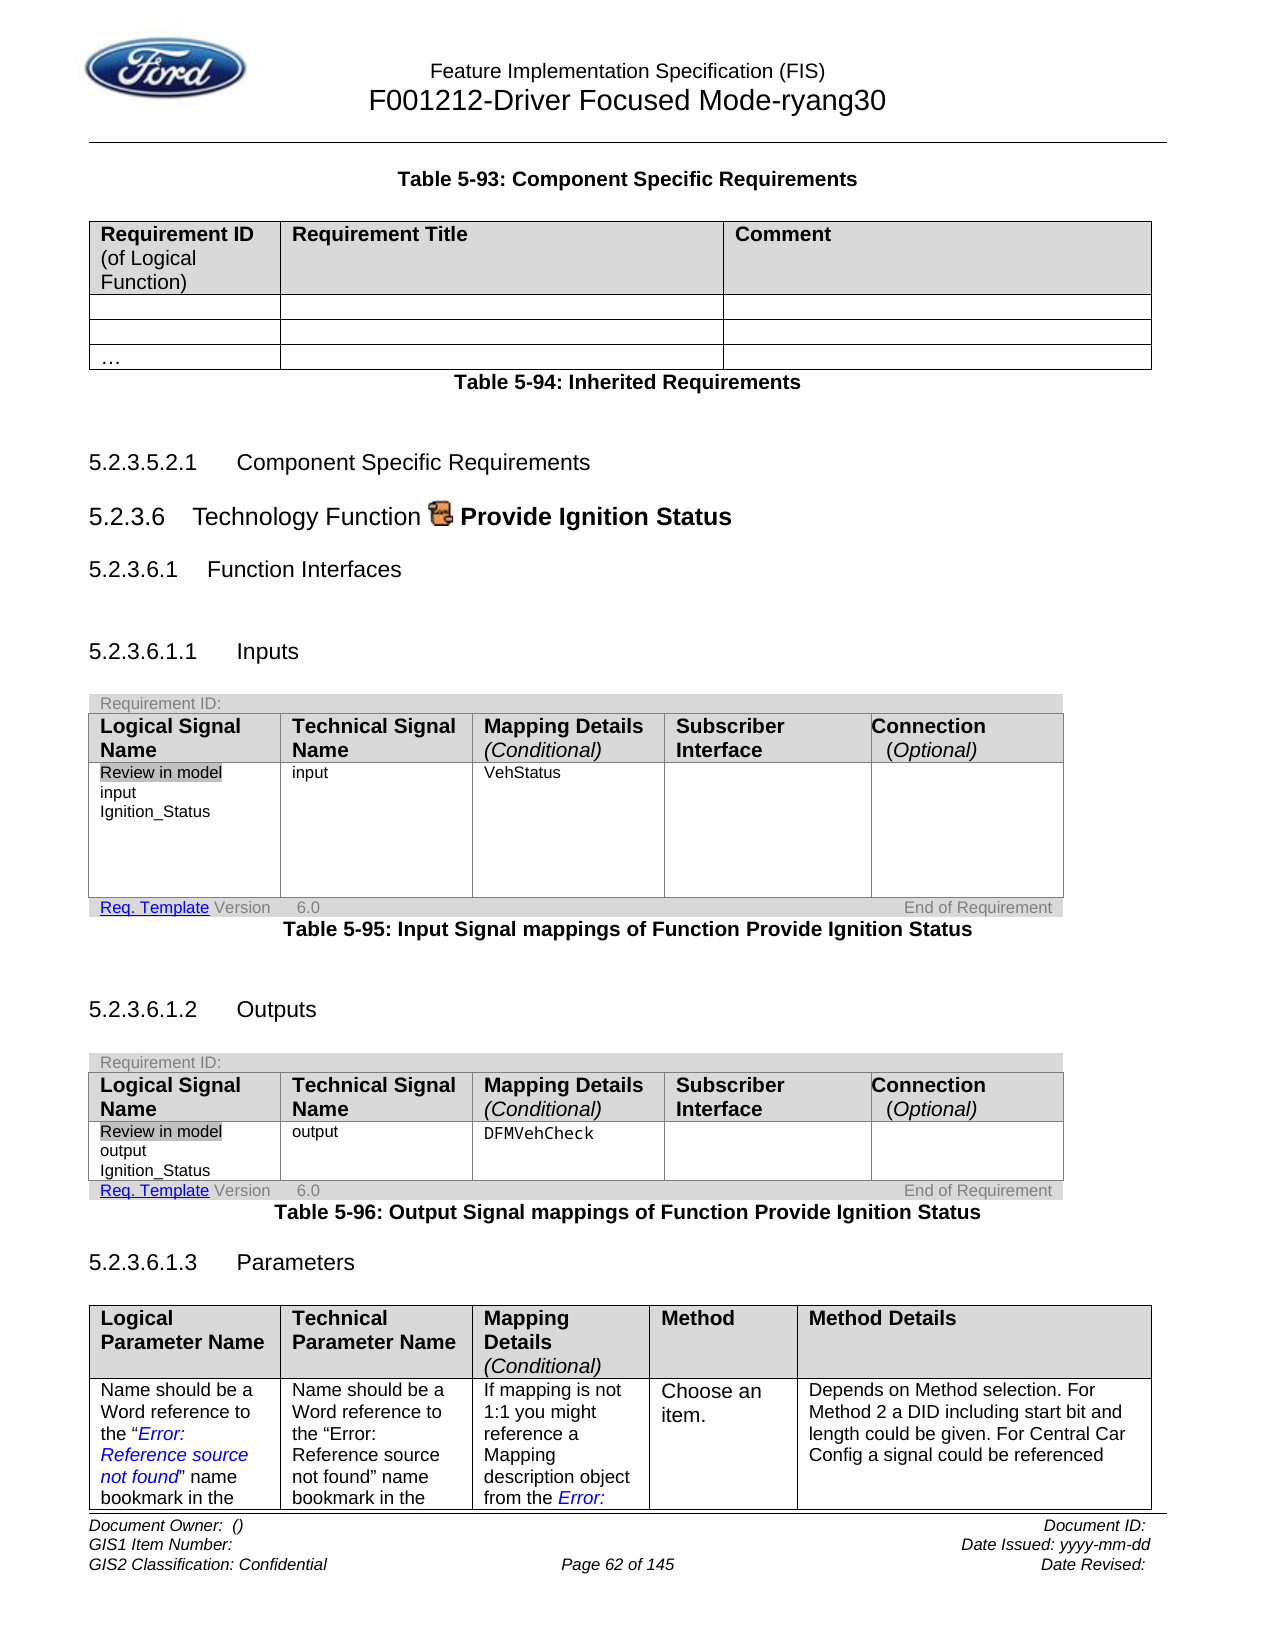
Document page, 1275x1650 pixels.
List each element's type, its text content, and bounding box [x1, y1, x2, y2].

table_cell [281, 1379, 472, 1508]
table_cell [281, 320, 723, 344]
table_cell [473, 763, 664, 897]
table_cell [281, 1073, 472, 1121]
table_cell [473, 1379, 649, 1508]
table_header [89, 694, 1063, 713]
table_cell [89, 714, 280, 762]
subtitle Outputs [89, 996, 1167, 1023]
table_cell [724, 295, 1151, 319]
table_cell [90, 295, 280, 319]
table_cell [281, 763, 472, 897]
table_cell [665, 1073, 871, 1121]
subtitle Parameters [89, 1249, 1167, 1275]
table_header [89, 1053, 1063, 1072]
subtitle Function Interfaces [89, 556, 1167, 582]
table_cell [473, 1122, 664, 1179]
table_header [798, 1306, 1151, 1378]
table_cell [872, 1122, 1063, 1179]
subtitle Component Specific Requirements [89, 449, 1167, 476]
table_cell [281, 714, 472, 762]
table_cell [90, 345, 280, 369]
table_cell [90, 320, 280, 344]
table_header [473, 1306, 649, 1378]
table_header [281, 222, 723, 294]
subtitle Technology Function Provide Ignition Status [89, 501, 1167, 531]
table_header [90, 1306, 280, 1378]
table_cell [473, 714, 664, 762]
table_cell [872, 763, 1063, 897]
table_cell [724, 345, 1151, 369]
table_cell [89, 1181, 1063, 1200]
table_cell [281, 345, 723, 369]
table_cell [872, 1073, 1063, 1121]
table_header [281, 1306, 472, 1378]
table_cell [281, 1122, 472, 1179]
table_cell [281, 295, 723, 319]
picture [428, 500, 454, 526]
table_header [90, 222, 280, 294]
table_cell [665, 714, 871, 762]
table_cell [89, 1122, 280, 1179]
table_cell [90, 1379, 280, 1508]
picture [65, 18, 266, 119]
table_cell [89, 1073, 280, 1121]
subtitle Inputs [89, 638, 1167, 664]
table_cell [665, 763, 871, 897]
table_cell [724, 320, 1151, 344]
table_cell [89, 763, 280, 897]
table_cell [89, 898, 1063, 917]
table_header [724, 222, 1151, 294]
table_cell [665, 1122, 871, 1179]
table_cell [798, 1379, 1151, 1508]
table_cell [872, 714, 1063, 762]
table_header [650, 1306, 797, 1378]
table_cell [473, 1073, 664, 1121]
